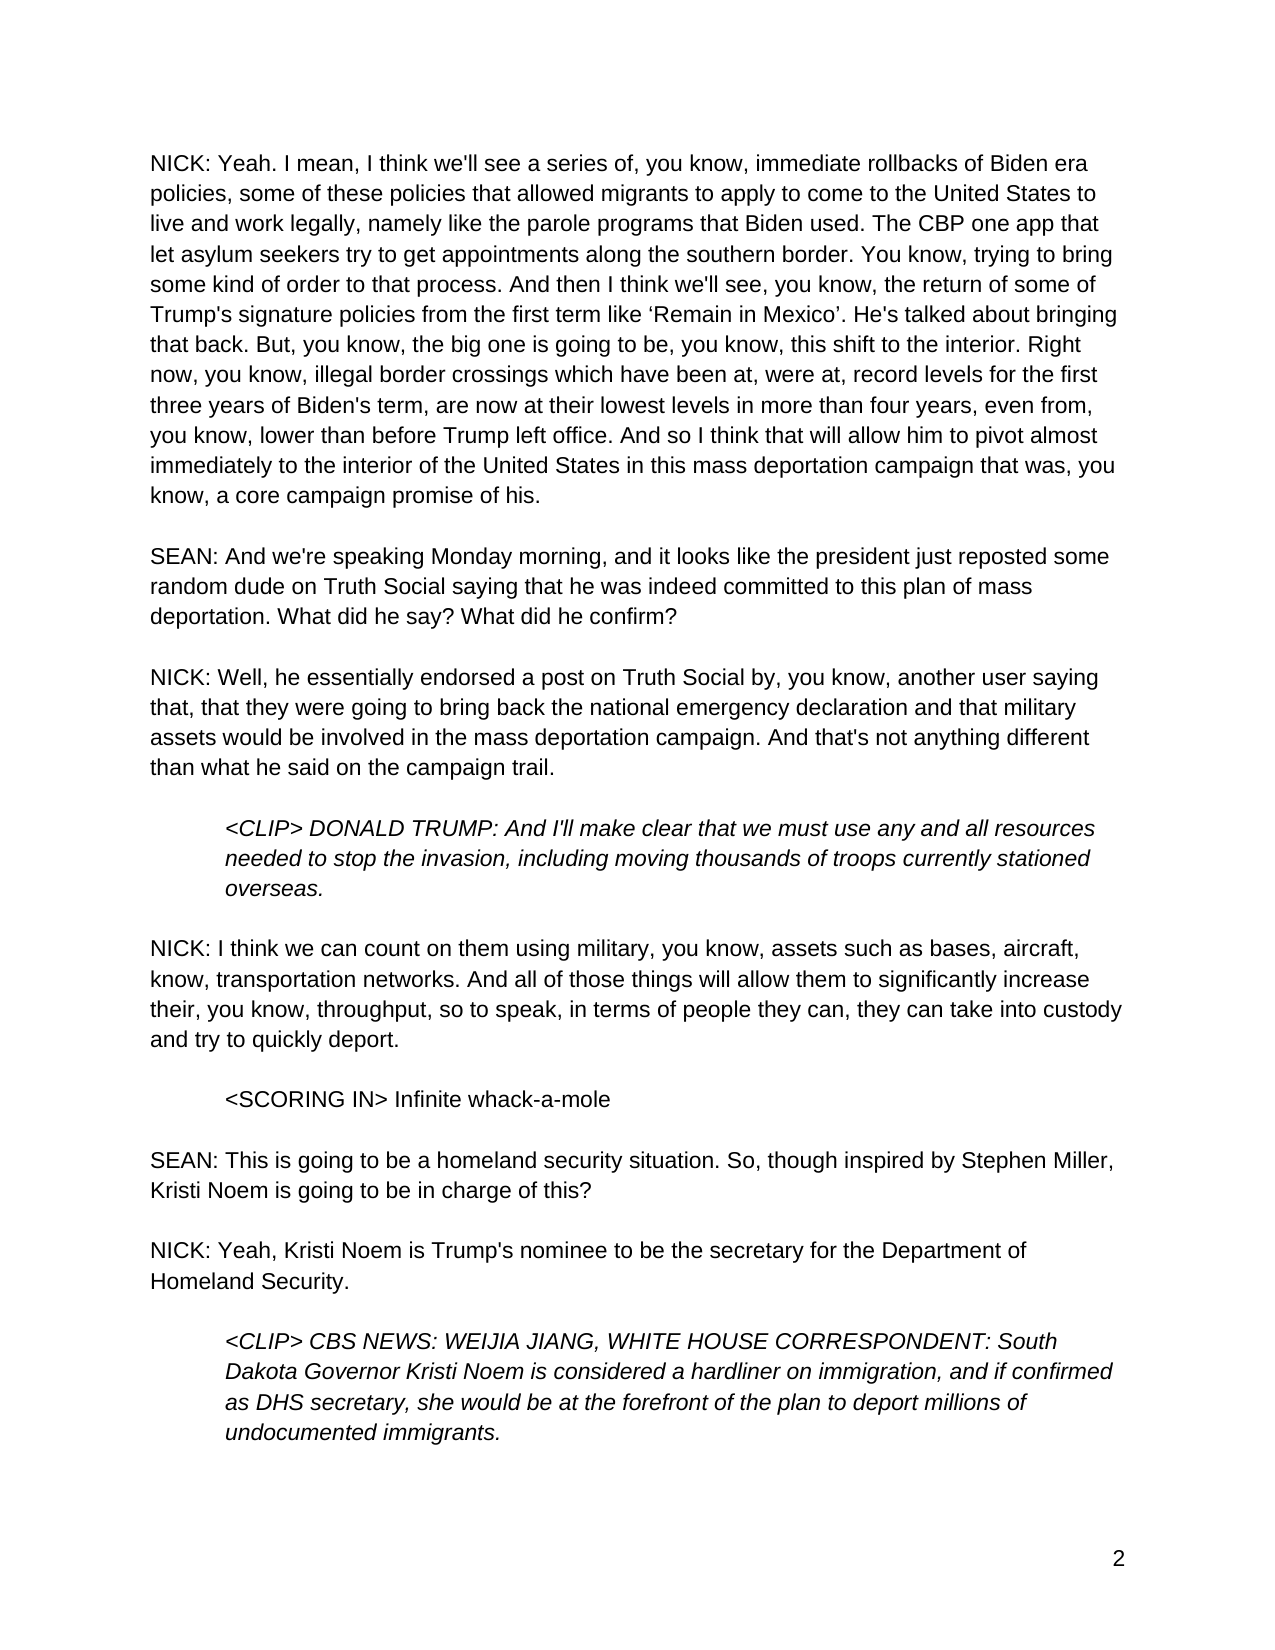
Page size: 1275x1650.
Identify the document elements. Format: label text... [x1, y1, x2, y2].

text NICK: Yeah. I mean, I think we'll see a series of, you know, immediate rollbacks of Biden era policies, some of these policies that allowed migrants to apply to come to the United States to live and work legally, namely like the parole programs that Biden used. The CBP one app that let asylum seekers try to get appointments along the southern border. You know, trying to bring some kind of order to that process. And then I think we'll see, you know, the return of some of Trump's signature policies from the first term like ‘Remain in Mexico’. He's talked about bringing that back. But, you know, the big one is going to be, you know, this shift to the interior. Right now, you know, illegal border crossings which have been at, were at, record levels for the first three years of Biden's term, are now at their lowest levels in more than four years, even from, you know, lower than before Trump left office. And so I think that will allow him to pivot almost immediately to the interior of the United States in this mass deportation campaign that was, you know, a core campaign promise of his. [150, 150, 1125, 509]
text <CLIP> CBS NEWS: WEIJIA JIANG, WHITE HOUSE CORRESPONDENT: South Dakota Governor Kristi Noem is considered a hardliner on immigration, and if confirmed as DHS secretary, she would be at the forefront of the plan to deport millions of undocumented immigrants. [225, 1328, 1125, 1445]
text NICK: I think we can count on them using military, you know, assets such as bases, aircraft, know, transportation networks. And all of those things will allow them to significantly increase their, you know, throughput, so to speak, in terms of people they can, they can take into custody and try to quickly deport. [150, 935, 1125, 1052]
text <SCORING IN> Infinite whack-a-mole [225, 1086, 1125, 1113]
text NICK: Yeah, Kristi Noem is Trump's nominee to be the secretary for the Department of Homeland Security. [150, 1237, 1125, 1294]
text SEAN: And we're speaking Monday morning, and it looks like the president just reposted some random dude on Truth Social saying that he was indeed committed to this plan of mass deportation. What did he say? What did he confirm? [150, 543, 1125, 629]
text SEAN: This is going to be a homeland security situation. So, though inspired by Stephen Miller, Kristi Noem is going to be in charge of this? [150, 1147, 1125, 1203]
text NICK: Well, he essentially endorsed a post on Truth Social by, you know, another user saying that, that they were going to bring back the national emergency declaration and that military assets would be involved in the mass deportation campaign. And that's not anything different than what he said on the campaign trail. [150, 663, 1125, 781]
text <CLIP> DONALD TRUMP: And I'll make clear that we must use any and all resources needed to stop the invasion, including moving thousands of troops currently stationed overseas. [225, 814, 1125, 901]
